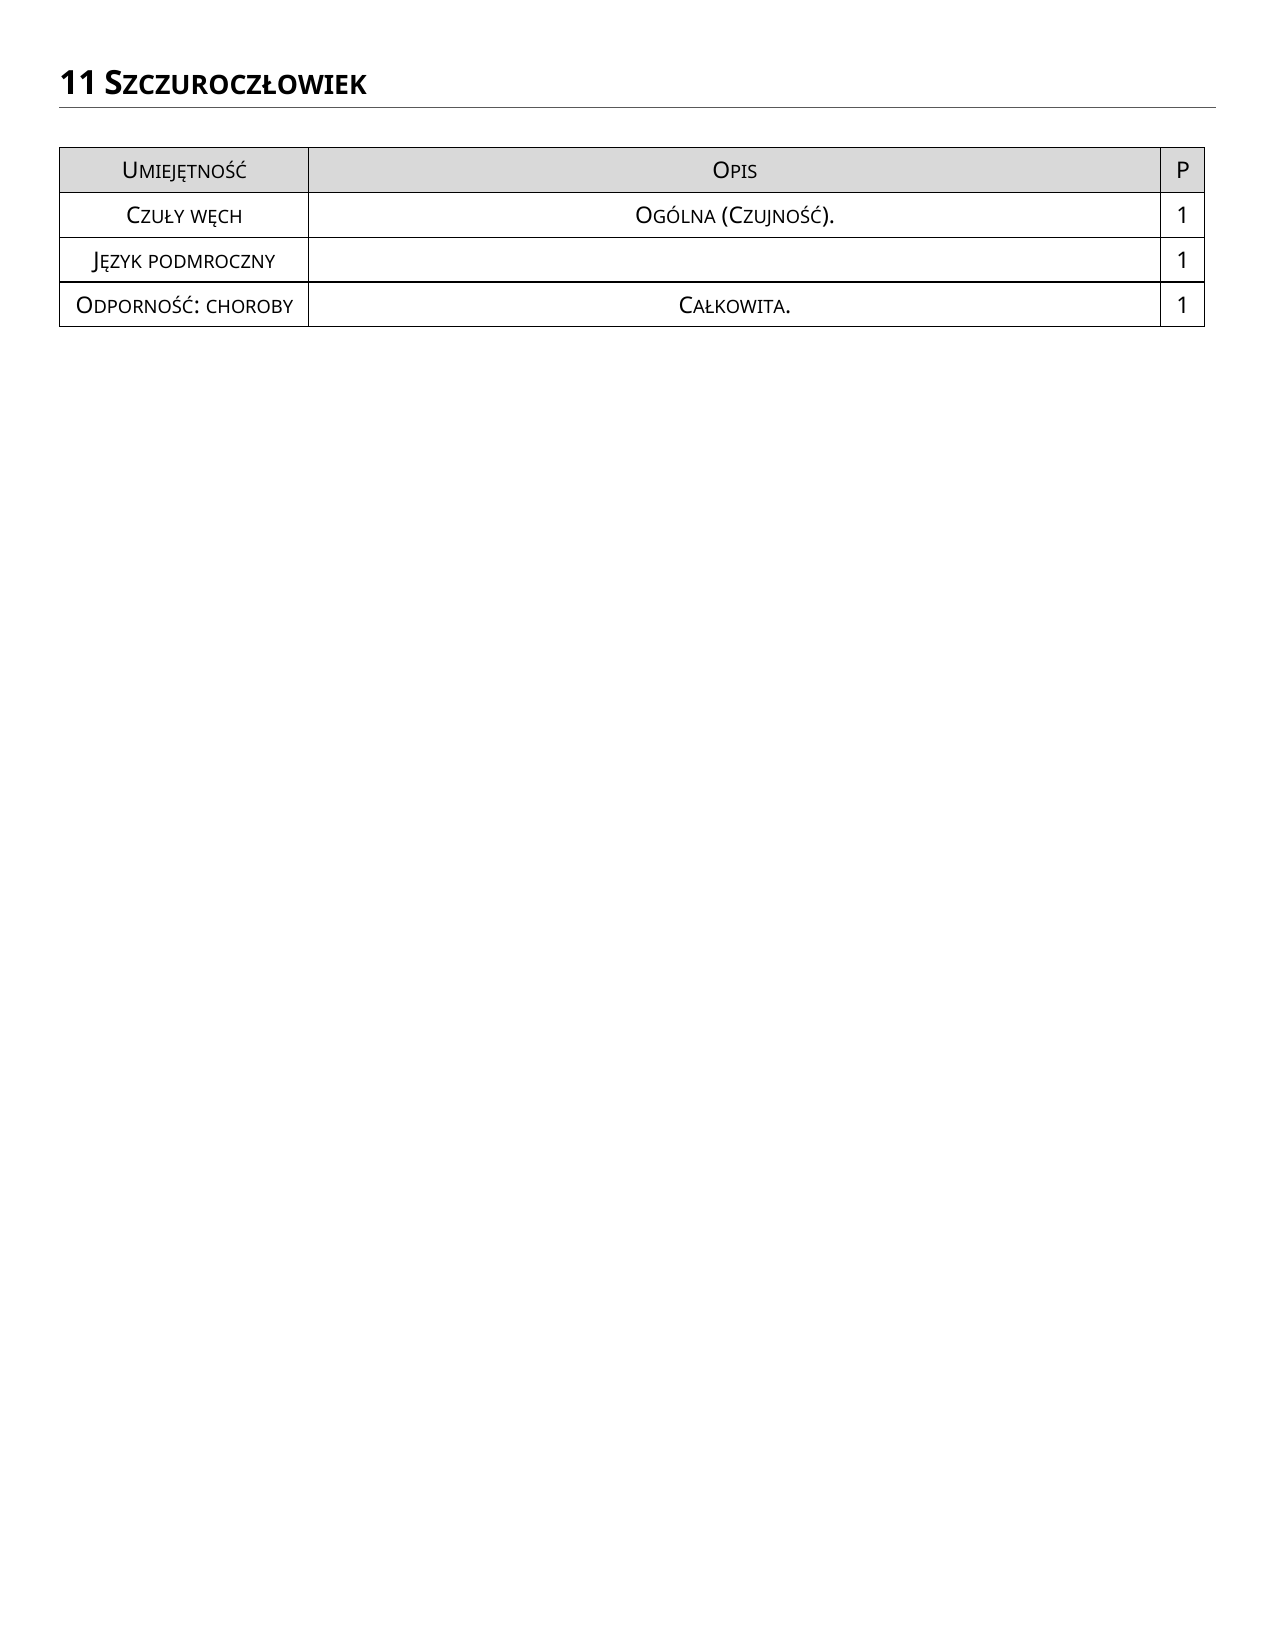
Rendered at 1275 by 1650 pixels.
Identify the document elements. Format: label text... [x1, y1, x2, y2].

table_cell Całkowita. [309, 283, 1160, 326]
table_cell Czuły węch [60, 193, 308, 237]
table_header Umiejętność [60, 148, 308, 192]
table_cell Język podmroczny [60, 238, 308, 281]
table_cell [309, 238, 1160, 281]
table_cell 1 [1161, 238, 1204, 281]
table_cell Ogólna (Czujność). [309, 193, 1160, 237]
subtitle Szczuroczłowiek [59, 59, 1216, 107]
table_header P [1161, 148, 1204, 192]
table_header Opis [309, 148, 1160, 192]
table_cell Odporność: choroby [60, 283, 308, 326]
table_cell 1 [1161, 193, 1204, 237]
table_cell 1 [1161, 283, 1204, 326]
